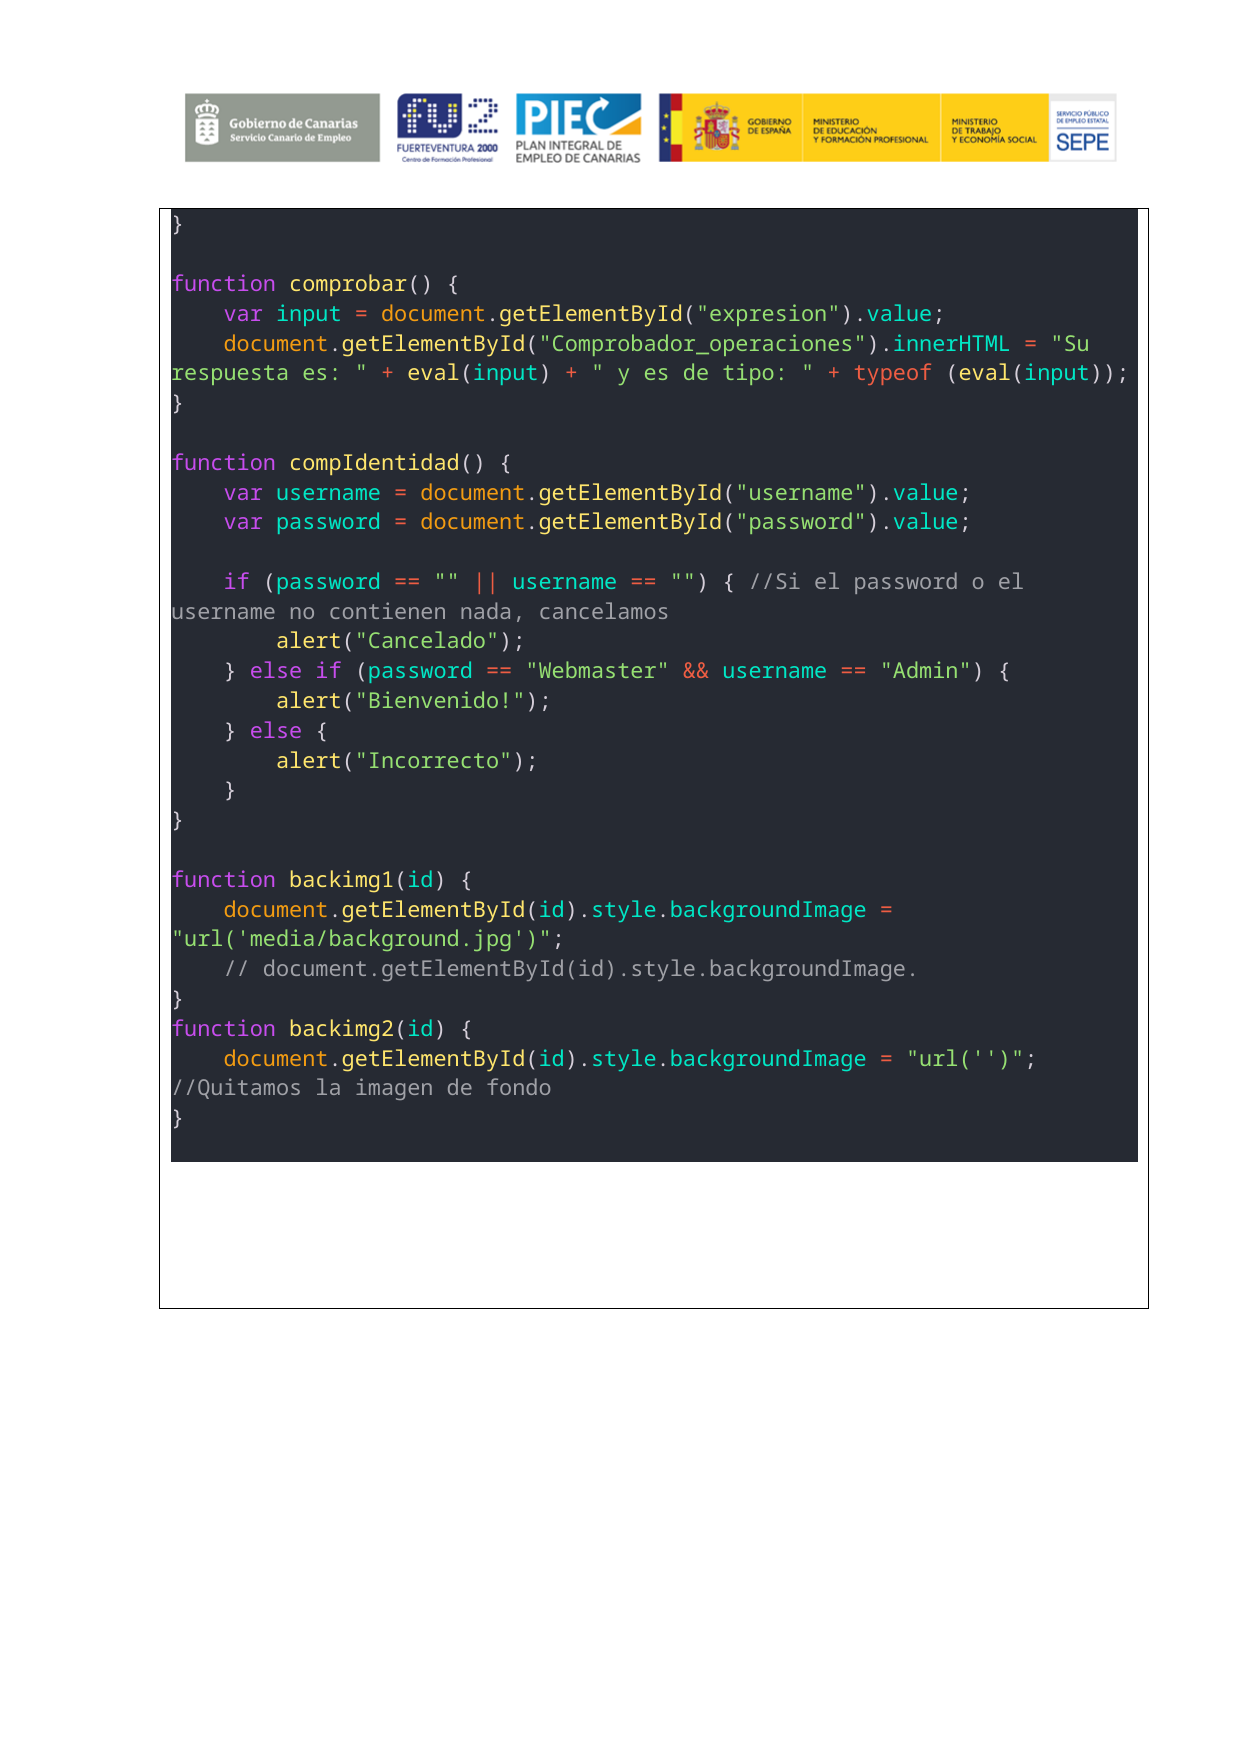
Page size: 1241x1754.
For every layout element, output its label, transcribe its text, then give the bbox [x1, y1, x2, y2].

picture [162, 73, 1137, 183]
